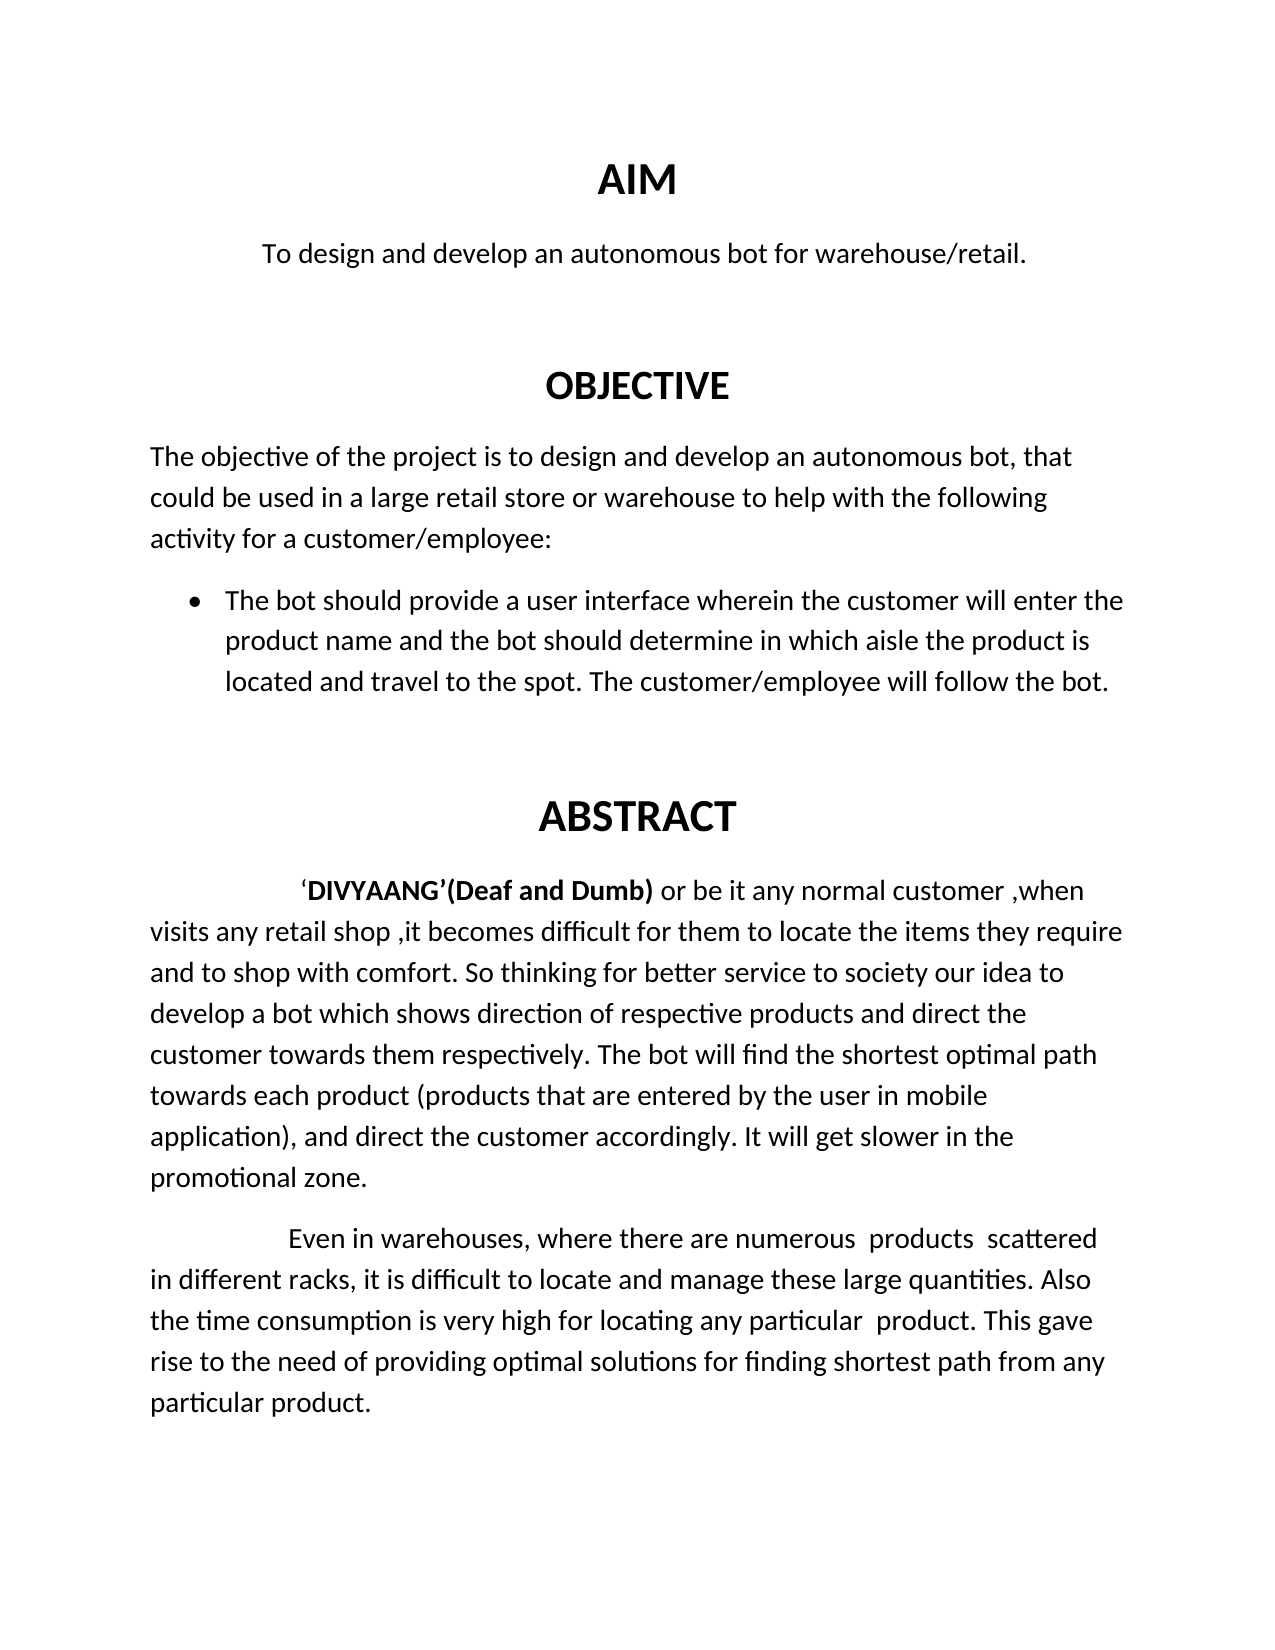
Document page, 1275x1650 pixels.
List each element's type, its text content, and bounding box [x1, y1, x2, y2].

text AIM [150, 150, 1125, 206]
list The bot should provide a user interface wherein the customer will enter the product name and the bot should determine in which aisle the product is located and travel to the spot. The customer/employee will follow the bot. [187, 582, 1125, 699]
text ‘DIVYAANG’(Deaf and Dumb) or be it any normal customer ,when visits any retail shop ,it becomes difficult for them to locate the items they require and to shop with comfort. So thinking for better service to society our idea to develop a bot which shows direction of respective products and direct the customer towards them respectively. The bot will find the shortest optimal path towards each product (products that are entered by the user in mobile application), and direct the customer accordingly. It will get slower in the promotional zone. [150, 872, 1125, 1194]
text ABSTRACT [150, 787, 1125, 843]
text OBJECTIVE [150, 359, 1125, 409]
text Even in warehouses, where there are numerous products scattered in different racks, it is difficult to locate and manage these large quantities. Also the time consumption is very high for locating any particular product. This gave rise to the need of providing optimal solutions for finding shortest path from any particular product. [150, 1220, 1125, 1420]
text To design and develop an autonomous bot for warehouse/retail. [150, 235, 1125, 271]
text The objective of the project is to design and develop an autonomous bot, that could be used in a large retail store or warehouse to help with the following activity for a customer/employee: [150, 438, 1125, 555]
